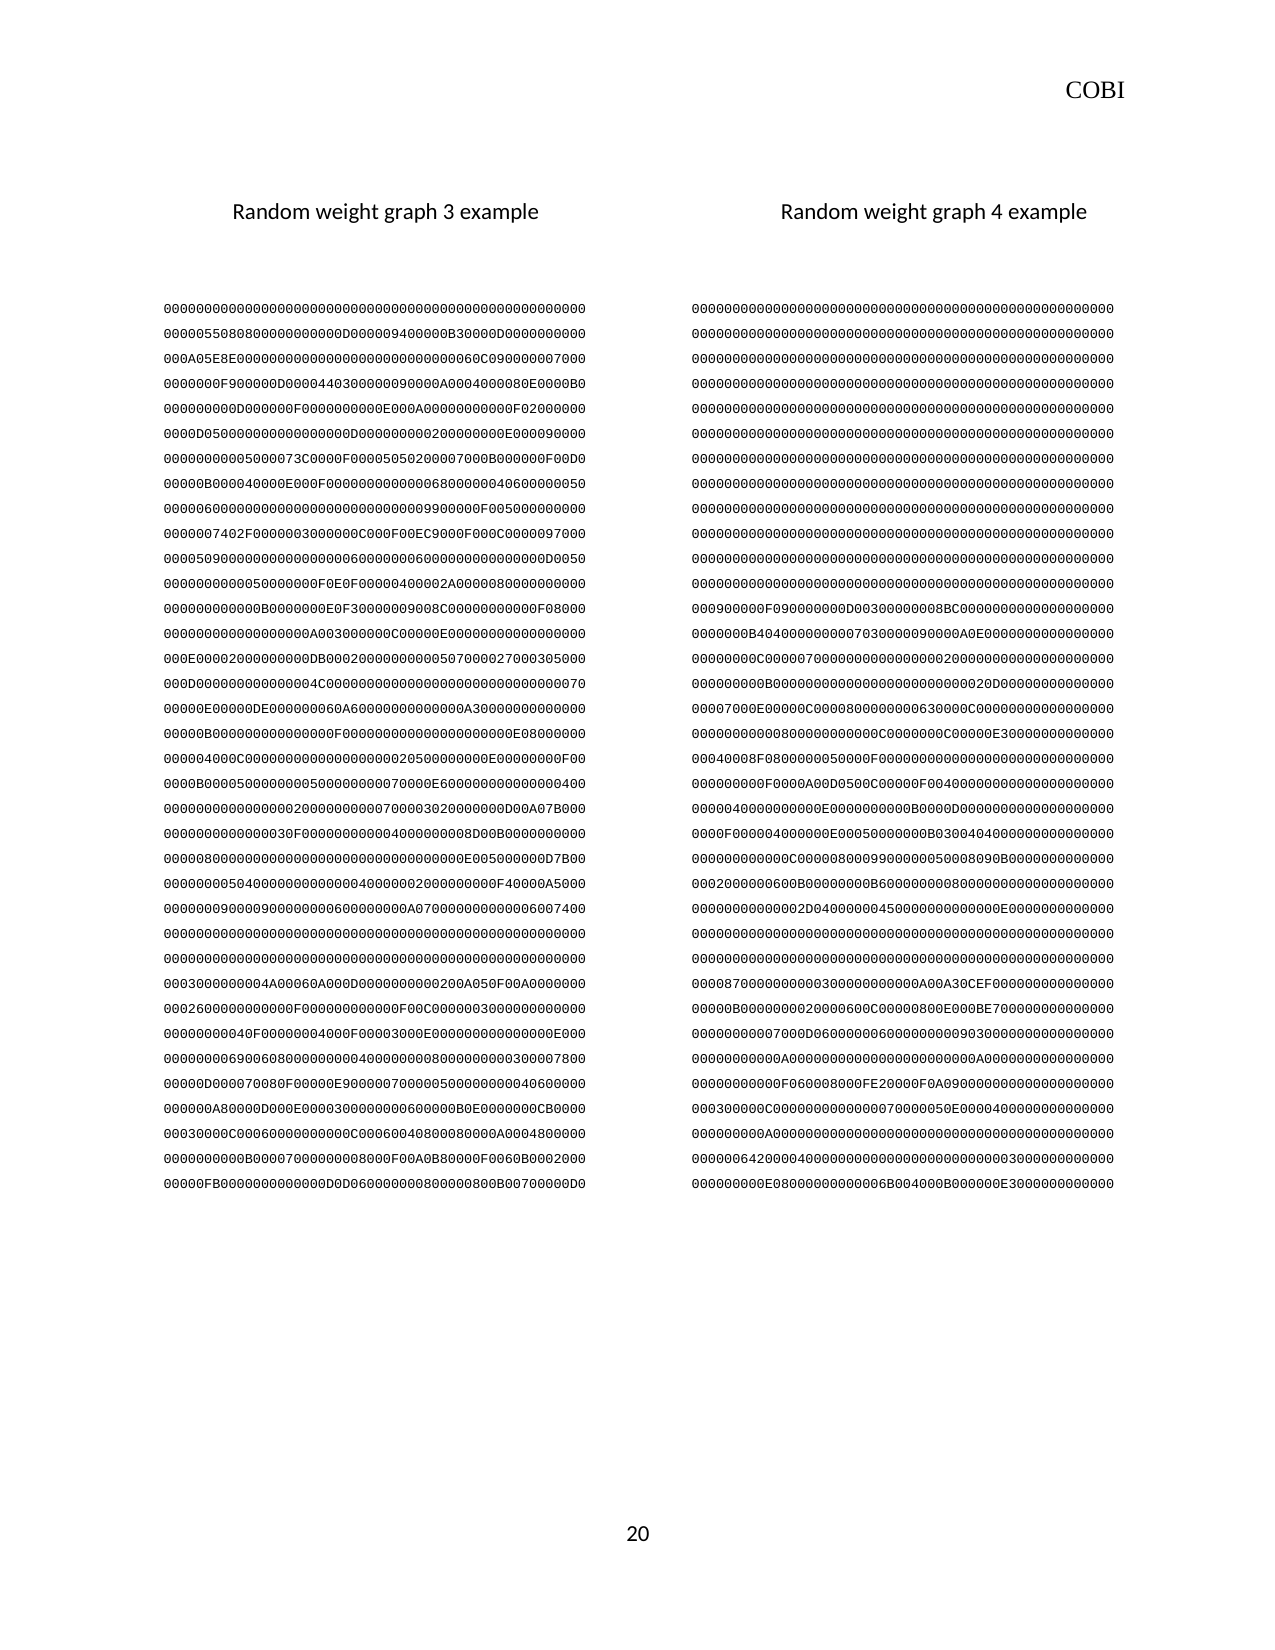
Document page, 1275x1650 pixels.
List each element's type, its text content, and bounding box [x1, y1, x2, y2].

text Random weight graph 3 example Random weight graph 4 example [150, 197, 1125, 225]
